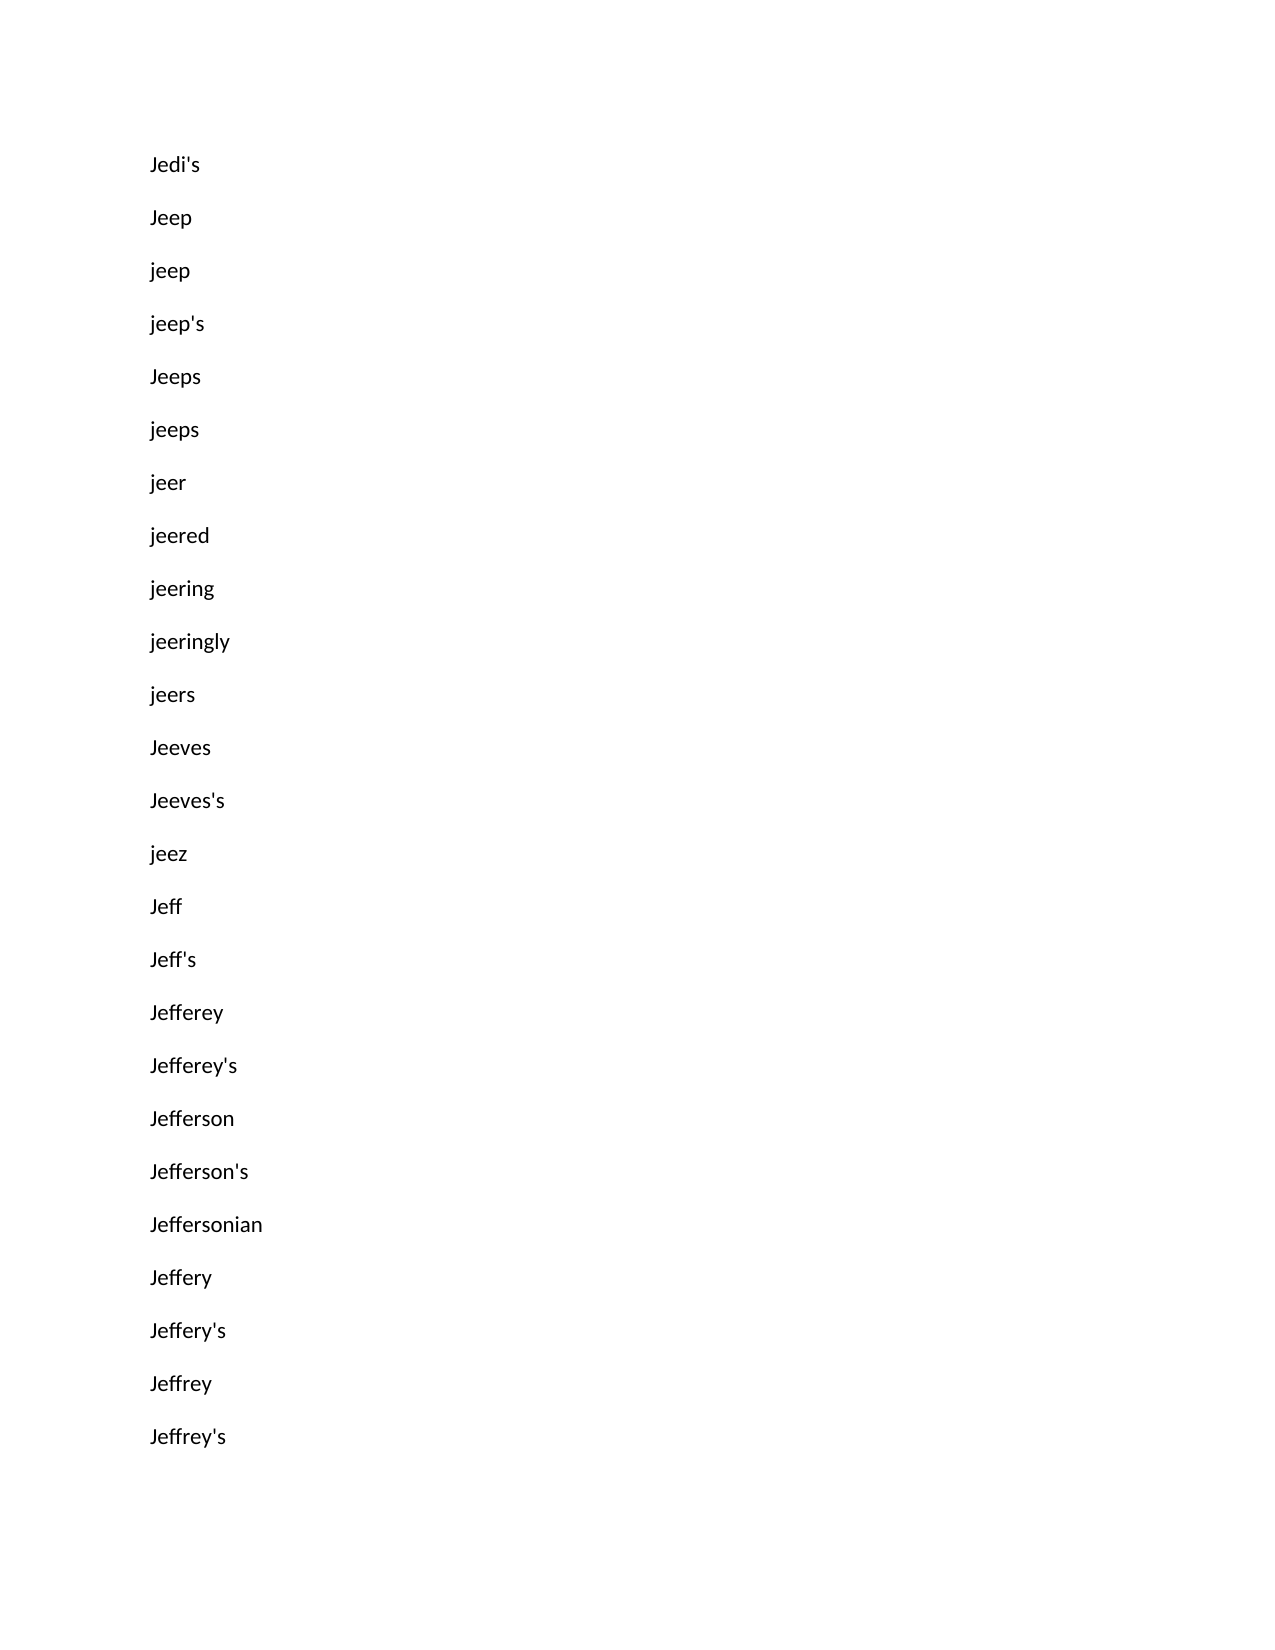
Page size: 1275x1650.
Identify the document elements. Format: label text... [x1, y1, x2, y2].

text Jeffrey [150, 1369, 1125, 1397]
text jeez [150, 839, 1125, 867]
text jeeps [150, 415, 1125, 443]
text Jeep [150, 203, 1125, 231]
text jeer [150, 468, 1125, 496]
text Jeeves [150, 733, 1125, 761]
text Jeff [150, 892, 1125, 920]
text Jedi's [150, 150, 1125, 178]
text Jeeves's [150, 786, 1125, 814]
text Jefferson's [150, 1157, 1125, 1185]
text Jefferey [150, 998, 1125, 1026]
text jeep [150, 256, 1125, 284]
text Jefferson [150, 1104, 1125, 1132]
text jeering [150, 574, 1125, 602]
text jeers [150, 680, 1125, 708]
text Jeeps [150, 362, 1125, 390]
text Jeff's [150, 945, 1125, 973]
text jeep's [150, 309, 1125, 337]
text Jefferey's [150, 1051, 1125, 1079]
text jeered [150, 521, 1125, 549]
text Jeffery's [150, 1316, 1125, 1344]
text Jeffersonian [150, 1210, 1125, 1238]
text jeeringly [150, 627, 1125, 655]
text Jeffrey's [150, 1422, 1125, 1451]
text Jeffery [150, 1263, 1125, 1291]
